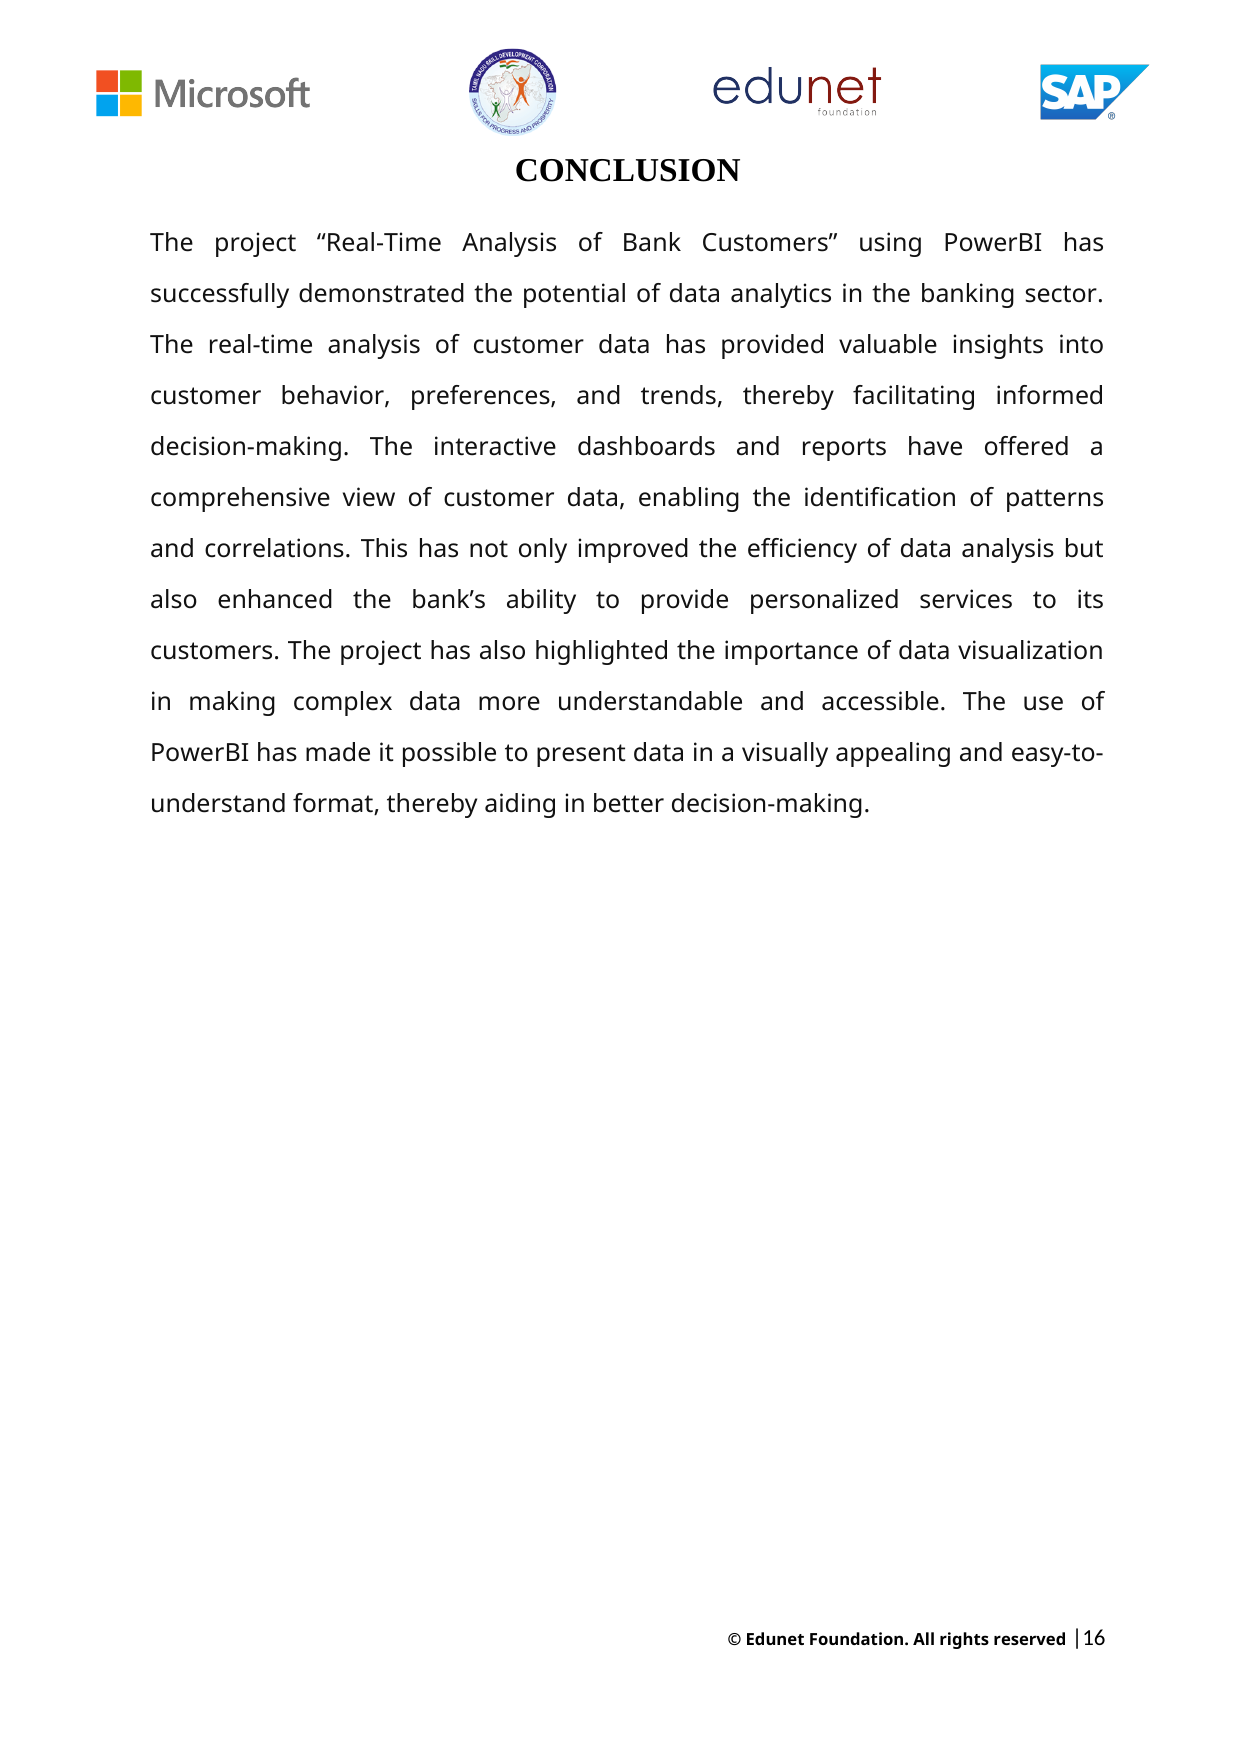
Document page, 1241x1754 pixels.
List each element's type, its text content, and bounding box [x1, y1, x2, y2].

text CONCLUSION [150, 150, 1105, 188]
picture [706, 60, 889, 122]
text The project “Real-Time Analysis of Bank Customers” using PowerBI has successfully demonstrated the potential of data analytics in the banking sector. The real-time analysis of customer data has provided valuable insights into customer behavior, preferences, and trends, thereby facilitating informed decision-making. The interactive dashboards and reports have offered a comprehensive view of customer data, enabling the identification of patterns and correlations. This has not only improved the efficiency of data analysis but also enhanced the bank’s ability to provide personalized services to its customers. The project has also highlighted the importance of data visualization in making complex data more understandable and accessible. The use of PowerBI has made it possible to present data in a visually appealing and easy-to-understand format, thereby aiding in better decision-making. [150, 224, 1105, 820]
picture [466, 45, 558, 137]
picture [1039, 63, 1151, 121]
picture [91, 65, 316, 121]
